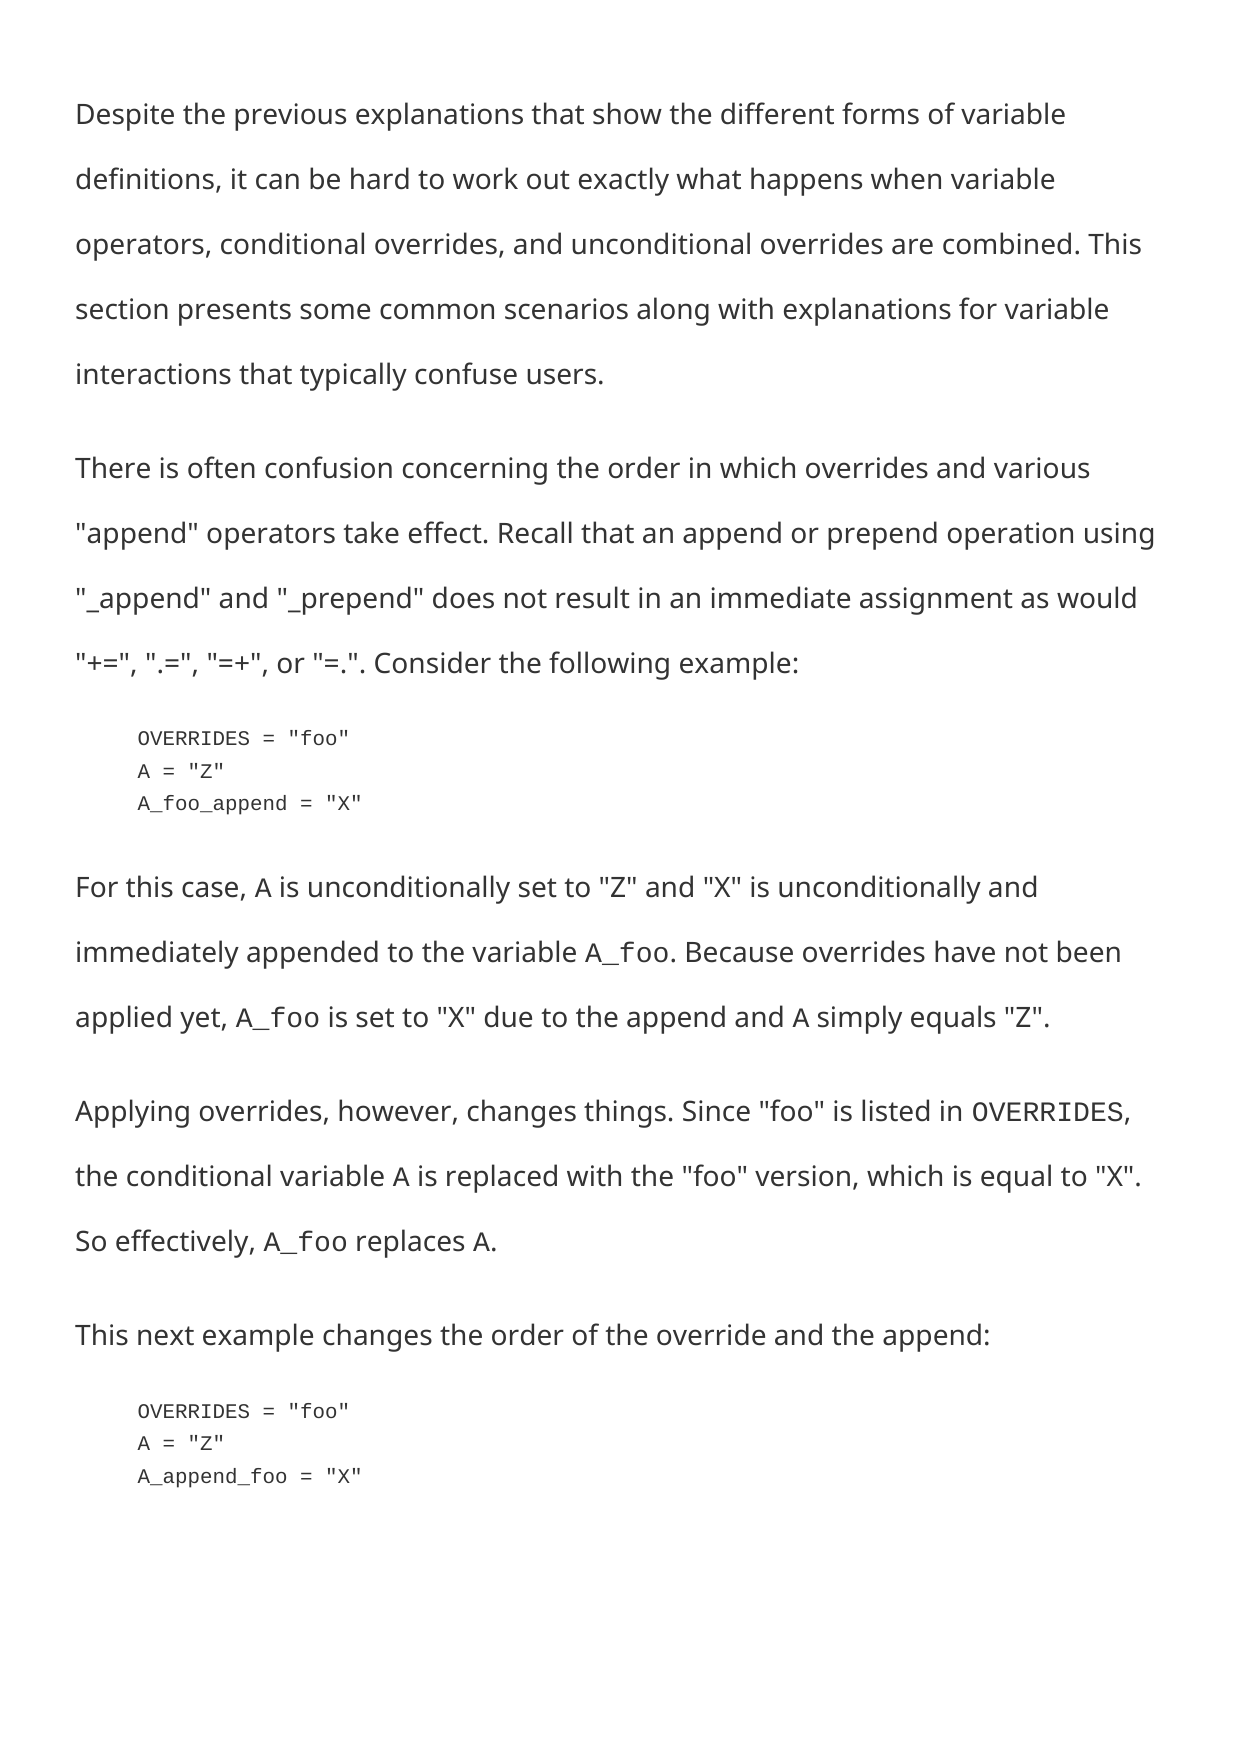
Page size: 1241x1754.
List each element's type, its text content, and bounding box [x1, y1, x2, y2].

text OVERRIDES = "foo" [75, 724, 1165, 757]
text Despite the previous explanations that show the different forms of variable definitions, it can be hard to work out exactly what happens when variable operators, conditional overrides, and unconditional overrides are combined. This section presents some common scenarios along with explanations for variable interactions that typically confuse users. [75, 81, 1165, 406]
text Applying overrides, however, changes things. Since "foo" is listed in OVERRIDES, the conditional variable A is replaced with the "foo" version, which is equal to "X". So effectively, A_foo replaces A. [75, 1078, 1165, 1273]
text For this case, A is unconditionally set to "Z" and "X" is unconditionally and immediately appended to the variable A_foo. Because overrides have not been applied yet, A_foo is set to "X" due to the append and A simply equals "Z". [75, 854, 1165, 1049]
text A = "Z" [75, 1429, 1165, 1462]
text A = "Z" [75, 757, 1165, 789]
text There is often confusion concerning the order in which overrides and various "append" operators take effect. Recall that an append or prepend operation using "_append" and "_prepend" does not result in an immediate assignment as would "+=", ".=", "=+", or "=.". Consider the following example: [75, 435, 1165, 695]
text This next example changes the order of the override and the append: [75, 1302, 1165, 1367]
text A_foo_append = "X" [75, 789, 1165, 822]
text A_append_foo = "X" [75, 1462, 1165, 1494]
text OVERRIDES = "foo" [75, 1397, 1165, 1429]
